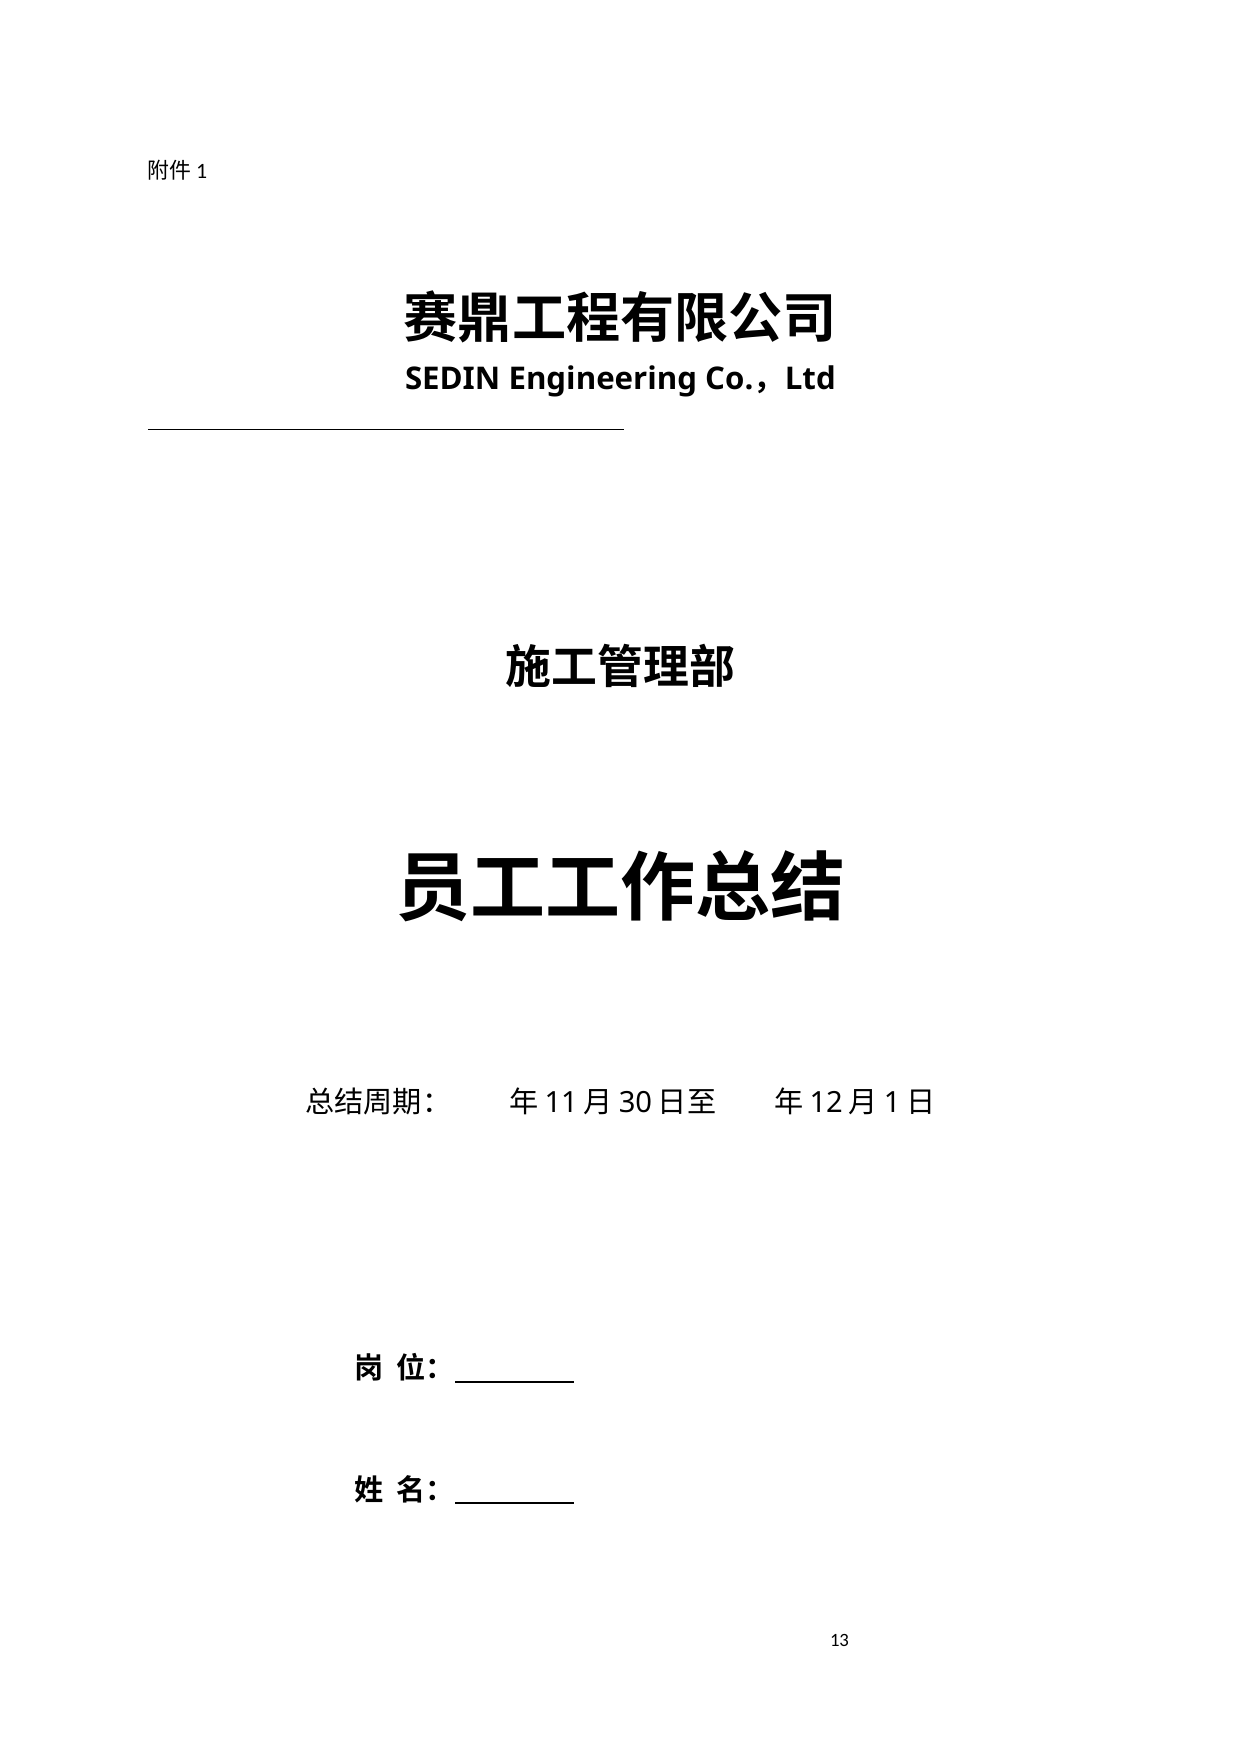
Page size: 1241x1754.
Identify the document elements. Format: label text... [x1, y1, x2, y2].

text 员工工作总结 [148, 822, 1092, 941]
text 岗 位： [148, 1326, 1092, 1405]
text 施工管理部 [148, 623, 1092, 703]
text 赛鼎工程有限公司 [148, 275, 1092, 353]
text 附件1 [148, 153, 1092, 185]
text SEDIN Engineering Co.，Ltd [148, 353, 1092, 398]
text 总结周期： 年11月30日至 年12月1日 [148, 1060, 1092, 1139]
text 姓 名： [148, 1448, 1092, 1527]
